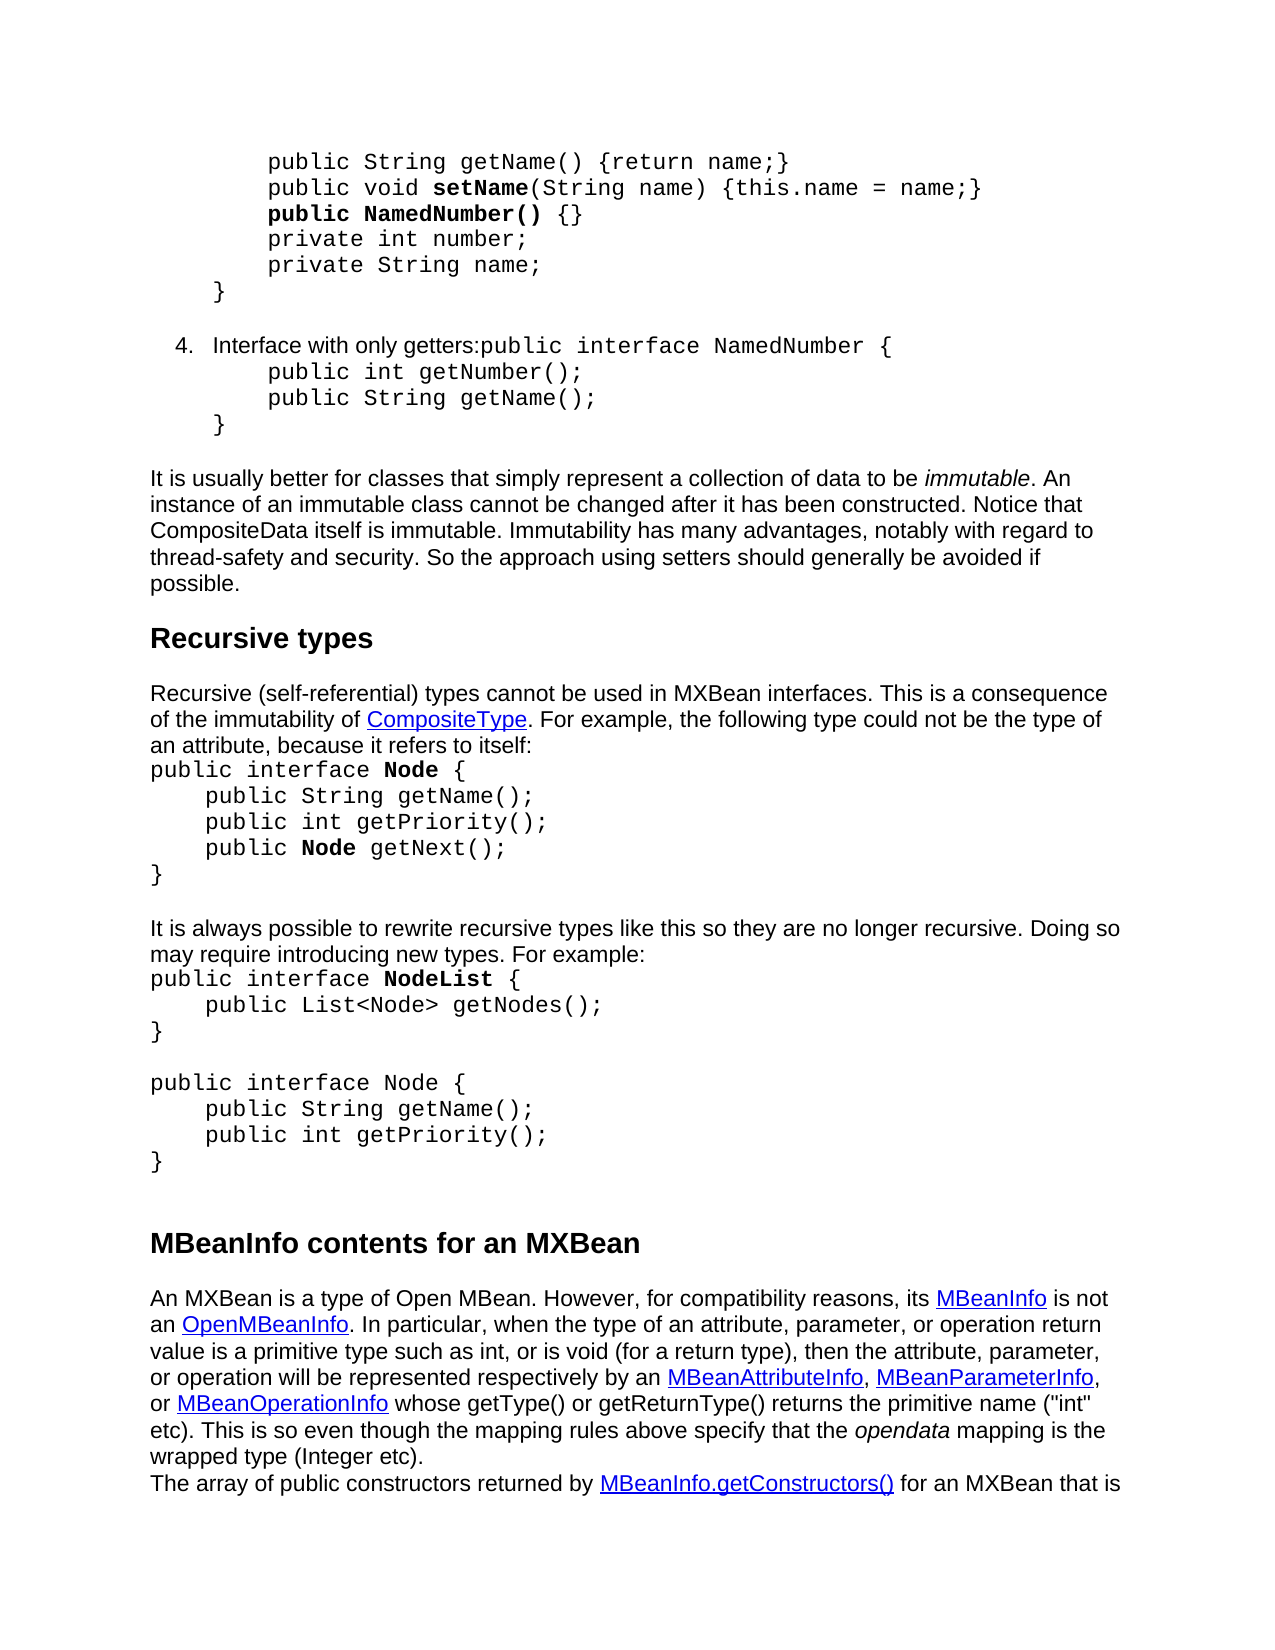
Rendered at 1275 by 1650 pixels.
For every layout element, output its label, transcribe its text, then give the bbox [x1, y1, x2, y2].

text public interface NodeList { public List<Node> getNodes(); } public interface Node { public String getName(); public int getPriority(); } [150, 968, 1125, 1201]
text Recursive (self-referential) types cannot be used in MXBean interfaces. This is a consequence of the immutability of CompositeType. For example, the following type could not be the type of an attribute, because it refers to itself: [150, 680, 1125, 759]
list Interface with only getters:public interface NamedNumber { public int getNumber(); public String getName(); } [175, 332, 1125, 464]
text It is always possible to rewrite recursive types like this so they are no longer recursive. Doing so may require introducing new types. For example: [150, 915, 1125, 968]
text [150, 1469, 1125, 1496]
text It is usually better for classes that simply represent a collection of data to be immutable. An instance of an immutable class cannot be changed after it has been constructed. Notice that CompositeData itself is immutable. Immutability has many advantages, notably with regard to thread-safety and security. So the approach using setters should generally be avoided if possible. [150, 464, 1125, 596]
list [175, 150, 1125, 332]
subtitle MBeanInfo contents for an MXBean [150, 1226, 1125, 1260]
text public interface Node { public String getName(); public int getPriority(); public Node getNext(); } [150, 759, 1125, 915]
subtitle Recursive types [150, 621, 1125, 655]
text An MXBean is a type of Open MBean. However, for compatibility reasons, its MBeanInfo is not an OpenMBeanInfo. In particular, when the type of an attribute, parameter, or operation return value is a primitive type such as int, or is void (for a return type), then the attribute, parameter, or operation will be represented respectively by an MBeanAttributeInfo, MBeanParameterInfo, or MBeanOperationInfo whose getType() or getReturnType() returns the primitive name ("int" etc). This is so even though the mapping rules above specify that the opendata mapping is the wrapped type (Integer etc). [150, 1285, 1125, 1469]
